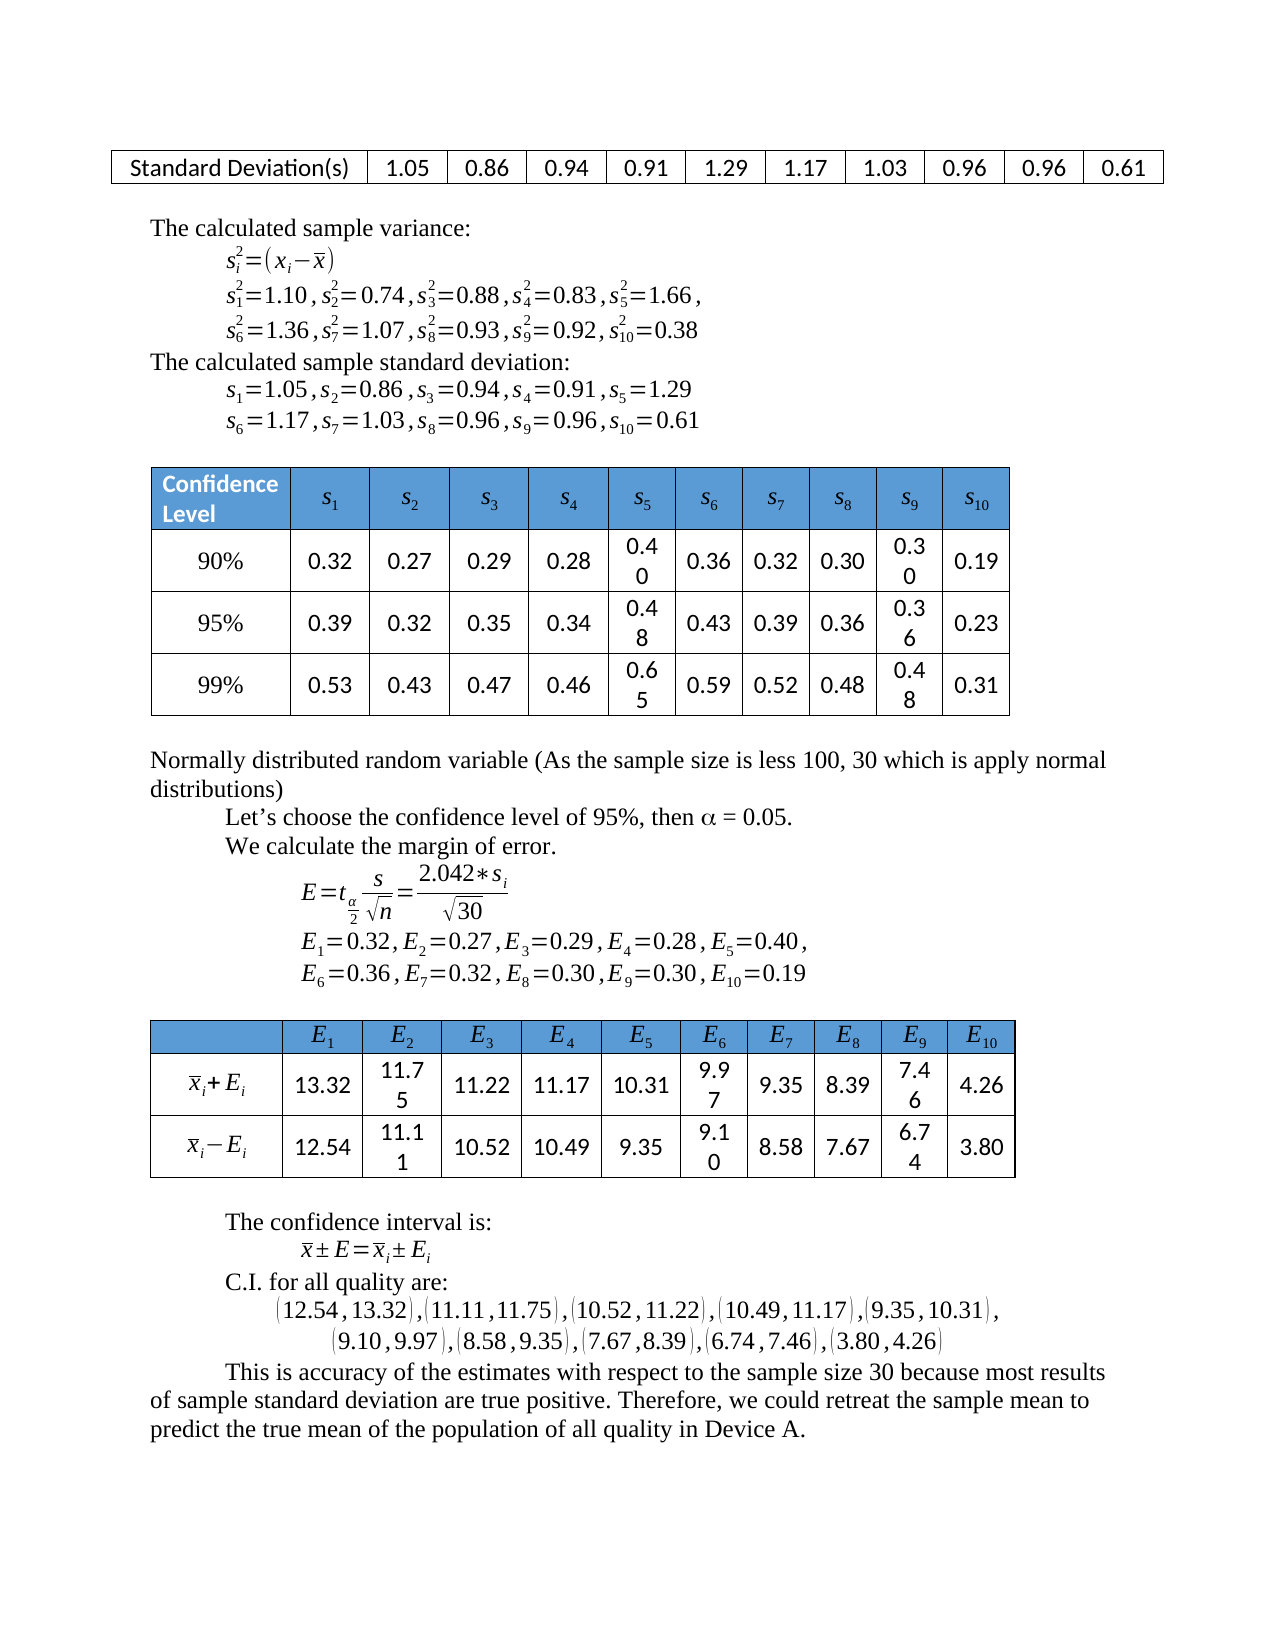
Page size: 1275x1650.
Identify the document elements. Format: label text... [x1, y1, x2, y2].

table_cell 0.96 [1005, 151, 1083, 183]
table_cell 90% [152, 530, 290, 591]
table_cell 0.91 [607, 151, 685, 183]
text This is accuracy of the estimates with respect to the sample size 30 because most results of sample standard deviation are true positive. Therefore, we could retreat the sample mean to predict the true mean of the population of all quality in Device A. [150, 1357, 1125, 1443]
table_header [442, 1021, 521, 1053]
table_cell 0.47 [450, 654, 528, 715]
table_header [743, 468, 809, 529]
table_header [291, 468, 369, 529]
table_cell 0.36 [810, 592, 876, 653]
table_header [948, 1021, 1014, 1053]
table_header Confidence Level [152, 468, 290, 529]
table_header [676, 468, 742, 529]
table_cell 0.46 [529, 654, 608, 715]
table_cell [151, 1116, 282, 1177]
table_cell 0.36 [877, 592, 942, 653]
table_header [748, 1021, 814, 1053]
table_cell 0.31 [943, 654, 1009, 715]
table_cell 0.30 [877, 530, 942, 591]
table_cell 9.35 [748, 1054, 814, 1115]
table_cell 0.39 [743, 592, 809, 653]
table_cell 0.43 [370, 654, 449, 715]
table_header [681, 1021, 747, 1053]
table_cell 7.67 [815, 1116, 881, 1177]
table_cell 99% [152, 654, 290, 715]
table_cell 0.34 [529, 592, 608, 653]
table_cell 11.17 [522, 1054, 601, 1115]
table_cell 3.80 [948, 1116, 1014, 1177]
table_cell 0.39 [291, 592, 369, 653]
table_cell 0.32 [291, 530, 369, 591]
table_cell 10.49 [522, 1116, 601, 1177]
table_header [522, 1021, 601, 1053]
table_header [877, 468, 942, 529]
table_cell 0.53 [291, 654, 369, 715]
table_cell 0.96 [925, 151, 1004, 183]
table_cell 0.86 [448, 151, 526, 183]
table_cell Standard Deviation(s) [112, 151, 367, 183]
text C.I. for all quality are: [150, 1267, 1125, 1296]
table_header [283, 1021, 362, 1053]
table_header [363, 1021, 441, 1053]
table_header [810, 468, 876, 529]
table_cell 0.27 [370, 530, 449, 591]
table_cell [151, 1054, 282, 1115]
text The confidence interval is: [150, 1207, 1125, 1236]
table_cell 9.97 [681, 1054, 747, 1115]
table_header [882, 1021, 947, 1053]
table_cell 1.03 [846, 151, 924, 183]
table_cell 0.19 [943, 530, 1009, 591]
table_cell 0.48 [609, 592, 675, 653]
table_cell 0.32 [743, 530, 809, 591]
table_cell 11.75 [363, 1054, 441, 1115]
table_cell 10.52 [442, 1116, 521, 1177]
text The calculated sample standard deviation: [150, 347, 1125, 375]
table_cell 9.35 [602, 1116, 680, 1177]
table_header [450, 468, 528, 529]
table_cell 0.29 [450, 530, 528, 591]
table_cell 95% [152, 592, 290, 653]
table_cell 6.74 [882, 1116, 947, 1177]
table_cell 1.17 [766, 151, 845, 183]
text Let’s choose the confidence level of 95%, then = 0.05. [150, 802, 1125, 831]
table_header [602, 1021, 680, 1053]
table_cell 1.29 [686, 151, 765, 183]
table_header [151, 1021, 282, 1053]
table_header [815, 1021, 881, 1053]
table_cell 0.59 [676, 654, 742, 715]
table_cell 0.23 [943, 592, 1009, 653]
table_header [943, 468, 1009, 529]
table_cell 8.39 [815, 1054, 881, 1115]
table_cell 12.54 [283, 1116, 362, 1177]
table_cell 13.32 [283, 1054, 362, 1115]
table_cell 0.52 [743, 654, 809, 715]
text Normally distributed random variable (As the sample size is less 100, 30 which is apply normal distributions) [150, 745, 1125, 802]
table_cell 10.31 [602, 1054, 680, 1115]
table_cell 4.26 [948, 1054, 1014, 1115]
table_cell 0.94 [527, 151, 606, 183]
table_cell 0.48 [877, 654, 942, 715]
table_header [370, 468, 449, 529]
text We calculate the margin of error. [150, 831, 1125, 860]
table_cell 0.36 [676, 530, 742, 591]
table_cell 9.10 [681, 1116, 747, 1177]
table_cell 8.58 [748, 1116, 814, 1177]
table_cell 11.11 [363, 1116, 441, 1177]
table_cell 0.48 [810, 654, 876, 715]
table_cell 1.05 [368, 151, 447, 183]
table_cell 7.46 [882, 1054, 947, 1115]
table_cell 0.30 [810, 530, 876, 591]
table_cell 0.35 [450, 592, 528, 653]
table_cell 0.28 [529, 530, 608, 591]
table_header [529, 468, 608, 529]
table_cell 0.32 [370, 592, 449, 653]
table_cell 0.61 [1084, 151, 1163, 183]
text The calculated sample variance: [150, 213, 1125, 242]
table_cell 11.22 [442, 1054, 521, 1115]
table_cell 0.43 [676, 592, 742, 653]
table_cell 0.65 [609, 654, 675, 715]
table_cell 0.40 [609, 530, 675, 591]
table_header [609, 468, 675, 529]
